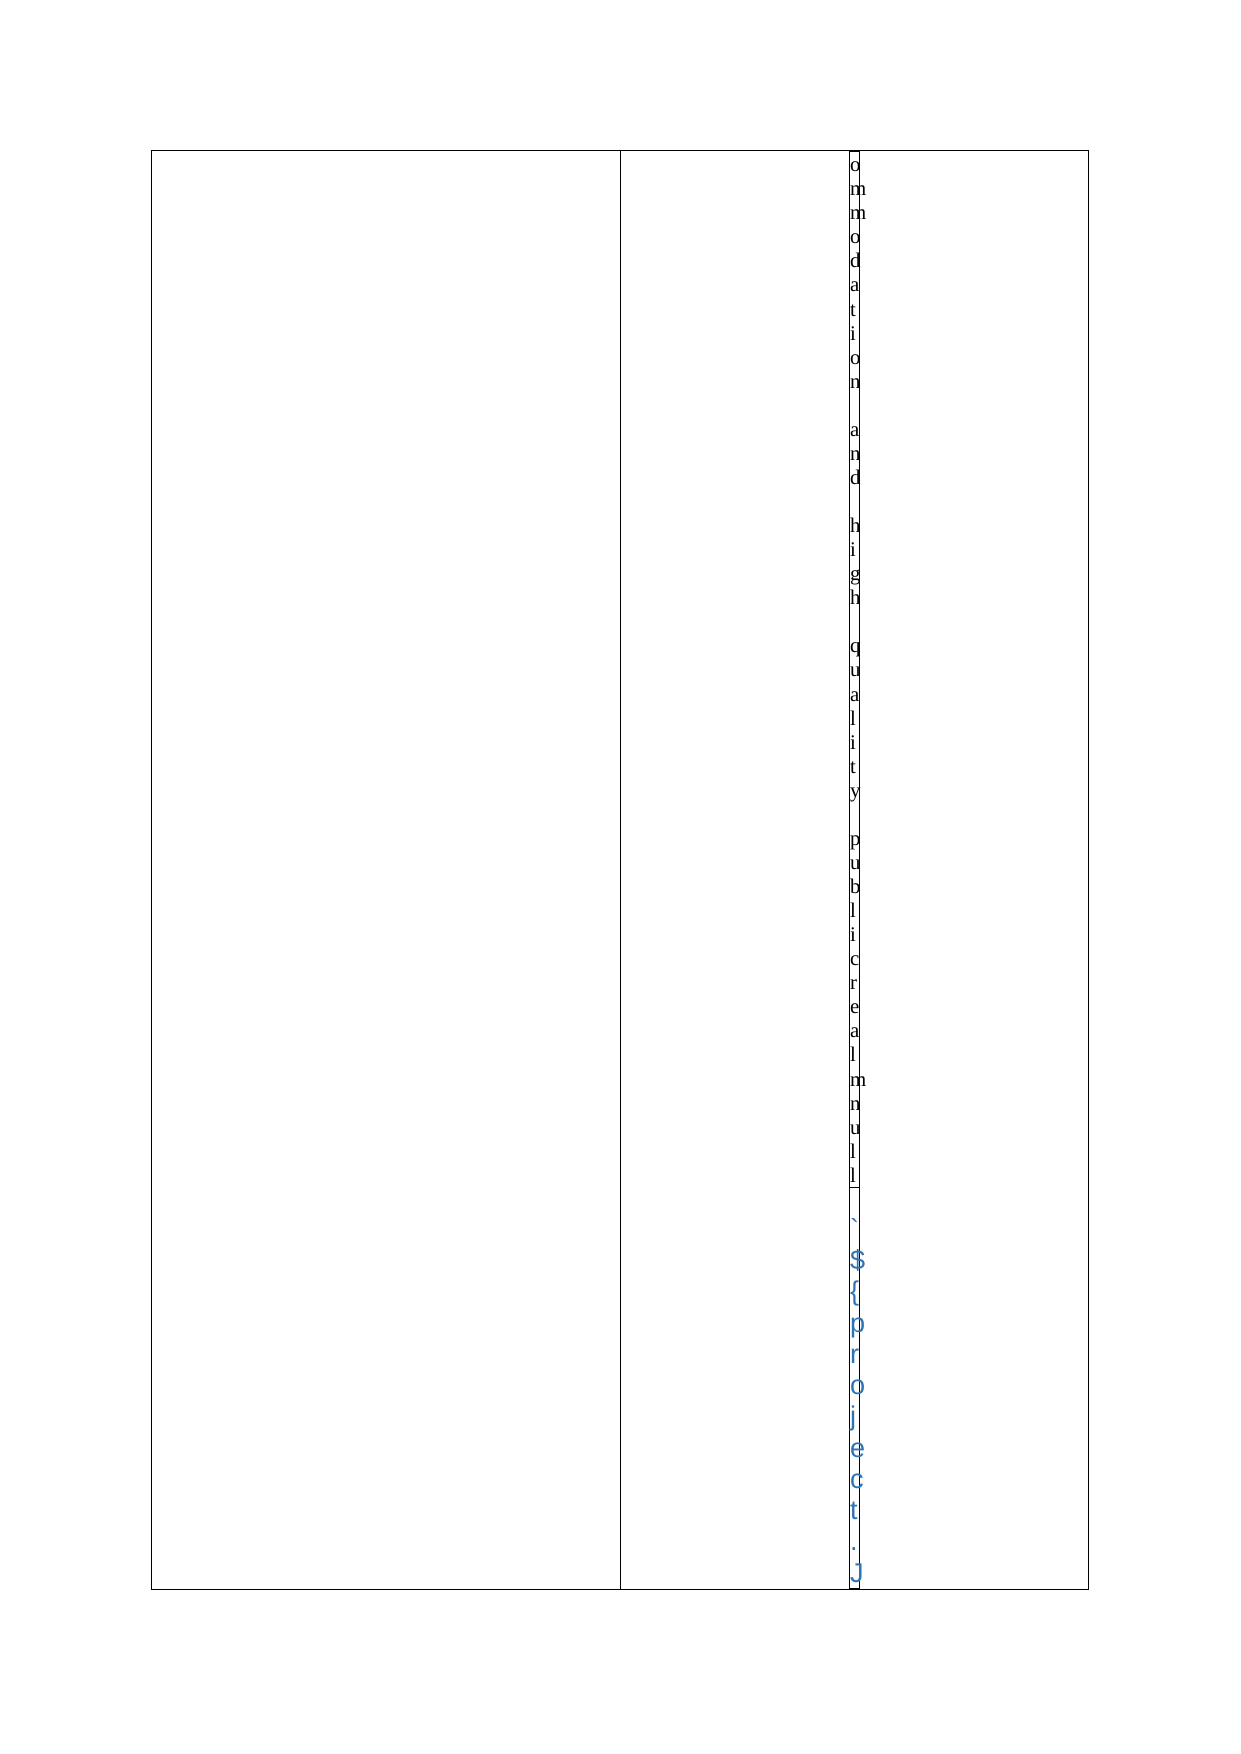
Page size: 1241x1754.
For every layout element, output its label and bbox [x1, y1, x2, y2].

table_cell [850, 1125, 859, 1187]
table_cell [850, 836, 859, 868]
table_cell [850, 1294, 859, 1580]
table_cell [850, 1265, 859, 1292]
table_cell [860, 151, 1088, 1589]
table_cell [850, 1578, 859, 1588]
table_cell [152, 151, 620, 1589]
table_cell [854, 1282, 859, 1304]
table_cell [850, 1188, 859, 1267]
table_cell [850, 860, 859, 892]
table_cell [621, 151, 849, 1589]
table_cell [850, 880, 859, 1133]
table_cell [850, 667, 859, 844]
table_cell [850, 152, 859, 675]
